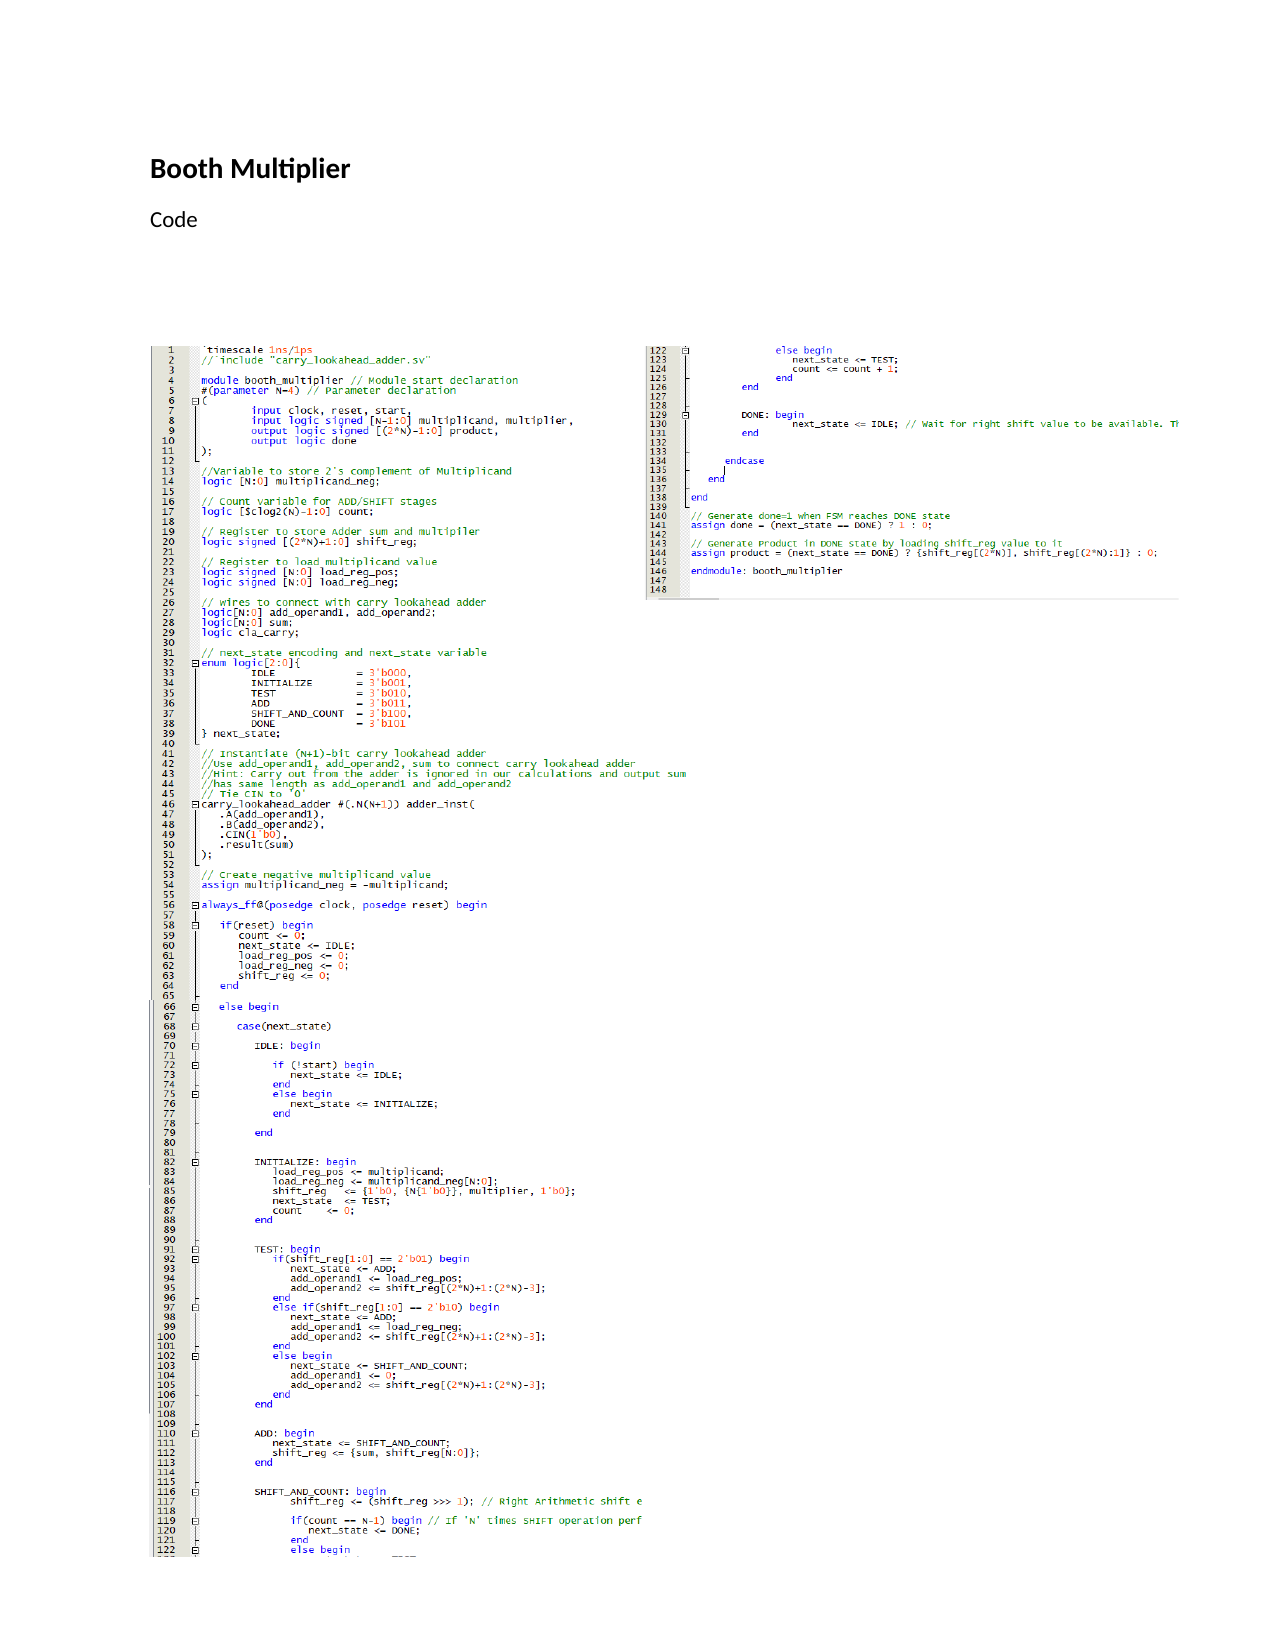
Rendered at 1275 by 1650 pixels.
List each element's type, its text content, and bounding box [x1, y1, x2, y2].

picture [149, 346, 1179, 1557]
text Code [150, 205, 1125, 233]
text Booth Multiplier [150, 150, 1125, 186]
